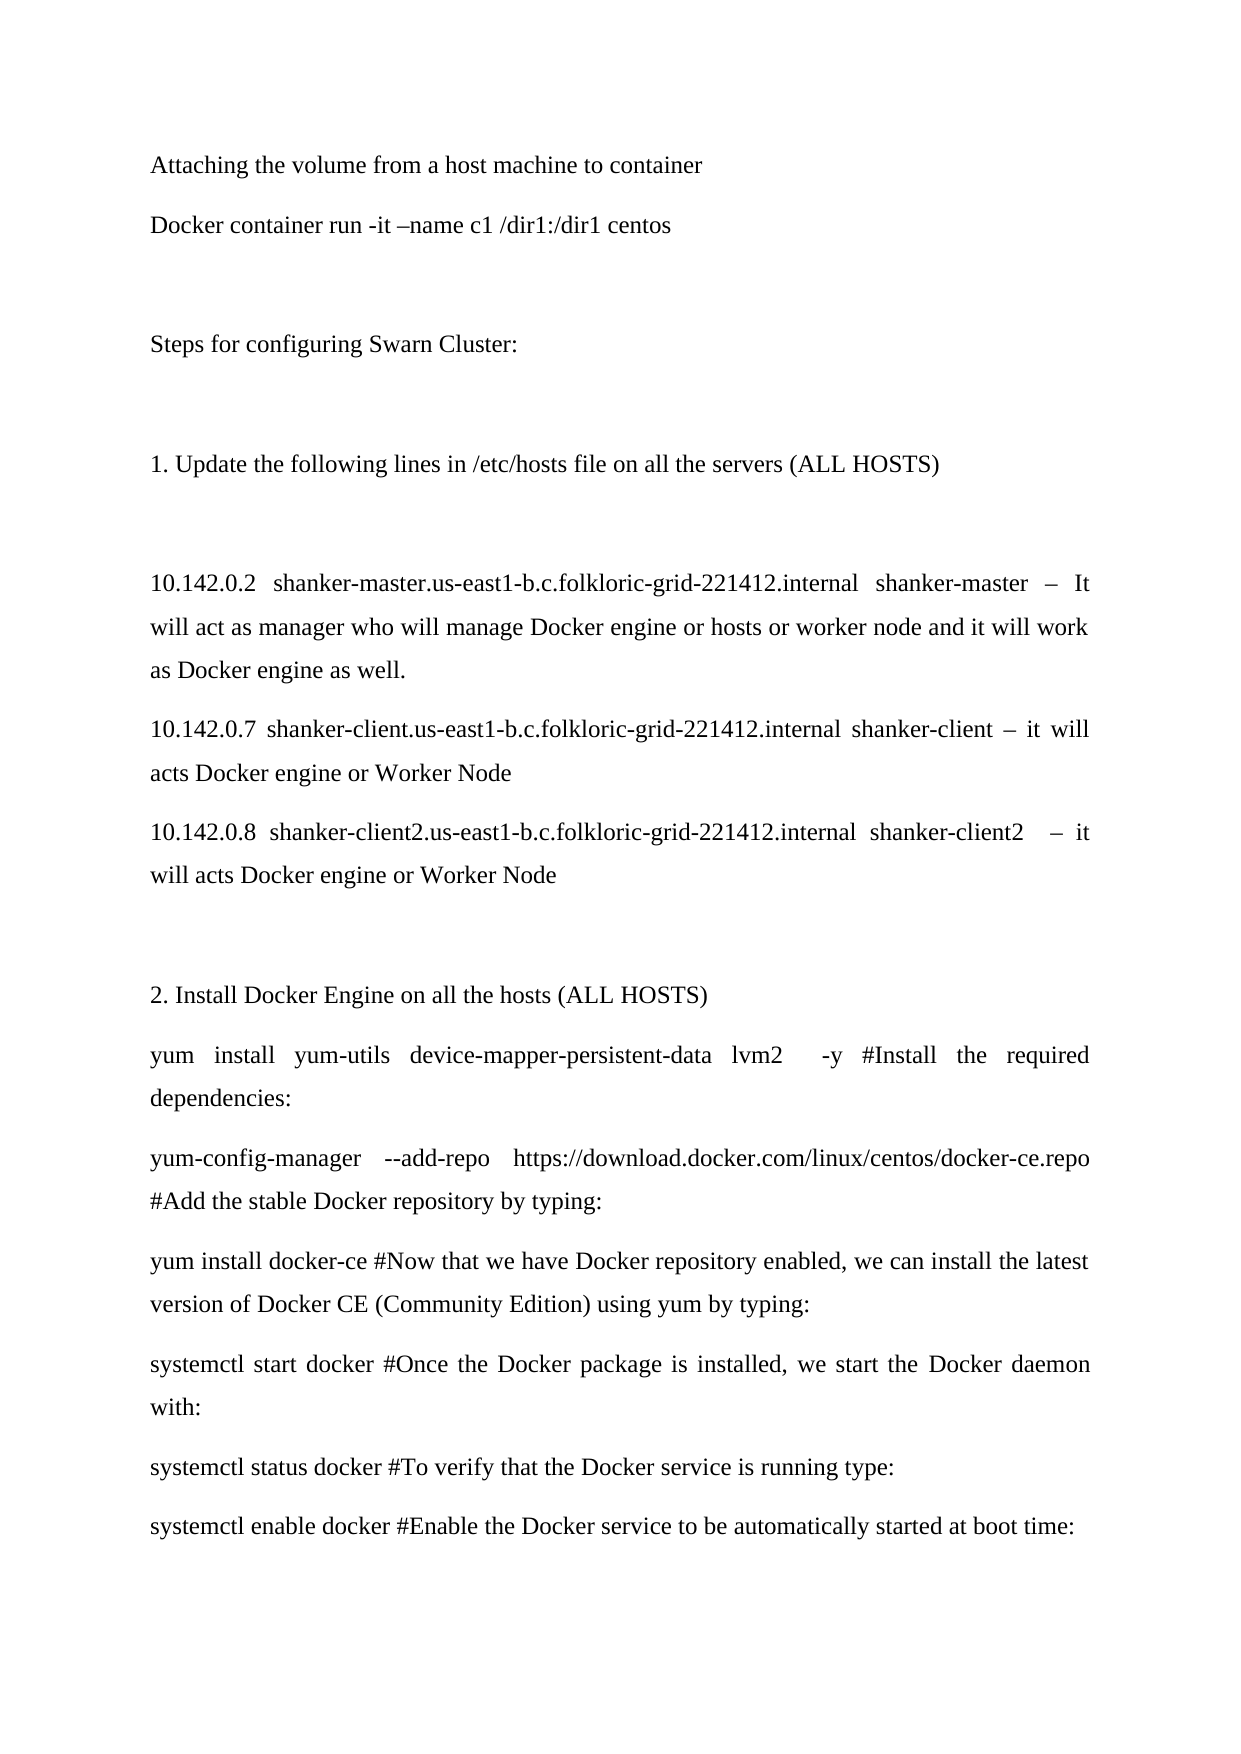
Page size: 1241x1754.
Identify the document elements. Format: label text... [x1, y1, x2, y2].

text 10.142.0.2 shanker-master.us-east1-b.c.folkloric-grid-221412.internal shanker-master – It will act as manager who will manage Docker engine or hosts or worker node and it will work as Docker engine as well. [150, 568, 1090, 683]
text Attaching the volume from a host machine to container [150, 150, 1090, 179]
text systemctl enable docker #Enable the Docker service to be automatically started at boot time: [150, 1511, 1090, 1540]
text systemctl status docker #To verify that the Docker service is running type: [150, 1452, 1090, 1480]
text yum install docker-ce #Now that we have Docker repository enabled, we can install the latest version of Docker CE (Community Edition) using yum by typing: [150, 1246, 1090, 1318]
text 10.142.0.8 shanker-client2.us-east1-b.c.folkloric-grid-221412.internal shanker-client2 – it will acts Docker engine or Worker Node [150, 817, 1090, 889]
text Docker container run -it –name c1 /dir1:/dir1 centos [150, 210, 1090, 238]
text yum install yum-utils device-mapper-persistent-data lvm2 -y #Install the required dependencies: [150, 1040, 1090, 1112]
text systemctl start docker #Once the Docker package is installed, we start the Docker daemon with: [150, 1349, 1090, 1421]
text 10.142.0.7 shanker-client.us-east1-b.c.folkloric-grid-221412.internal shanker-client – it will acts Docker engine or Worker Node [150, 714, 1090, 786]
text 2. Install Docker Engine on all the hosts (ALL HOSTS) [150, 980, 1090, 1009]
text 1. Update the following lines in /etc/hosts file on all the servers (ALL HOSTS) [150, 449, 1090, 478]
text Steps for configuring Swarn Cluster: [150, 329, 1090, 358]
text yum-config-manager --add-repo https://download.docker.com/linux/centos/docker-ce.repo #Add the stable Docker repository by typing: [150, 1143, 1090, 1215]
